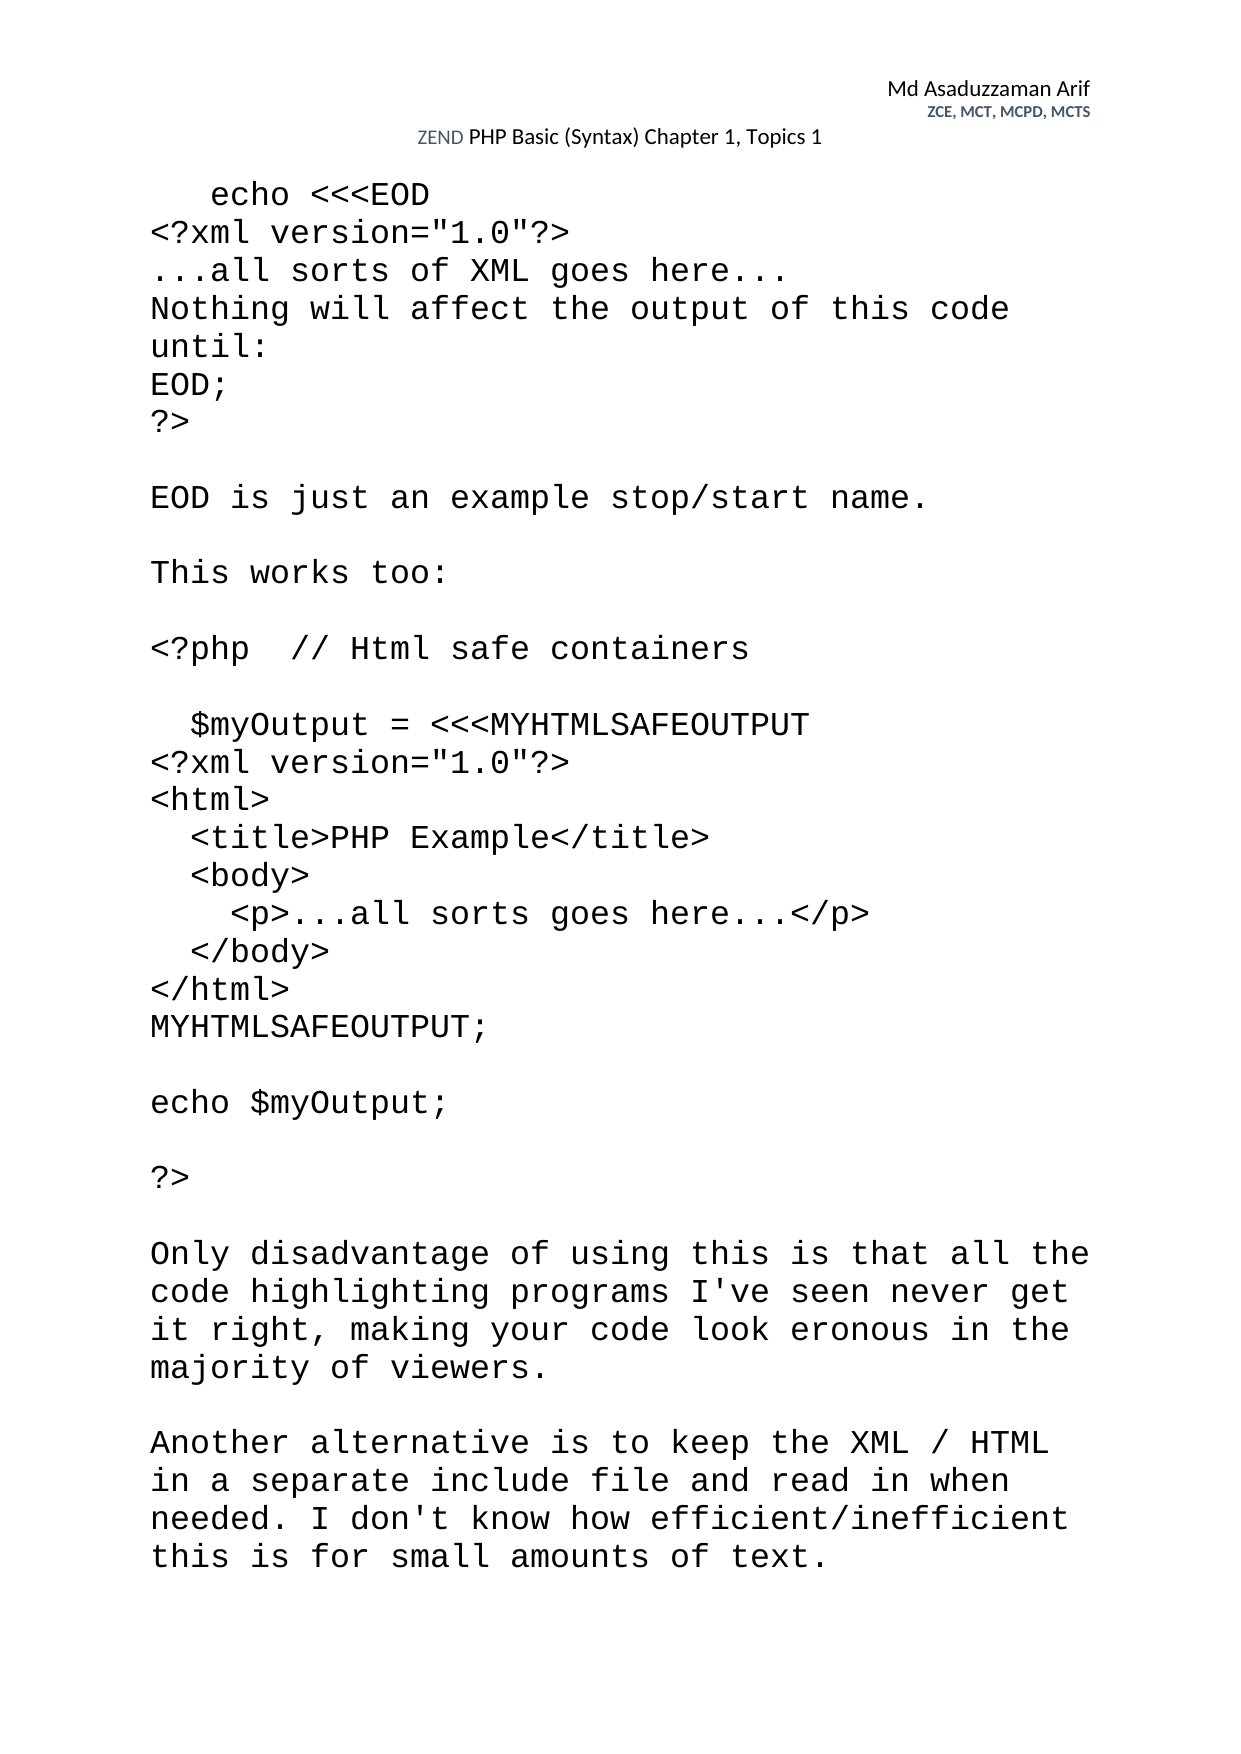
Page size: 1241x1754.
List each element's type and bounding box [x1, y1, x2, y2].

text [150, 178, 1090, 1577]
